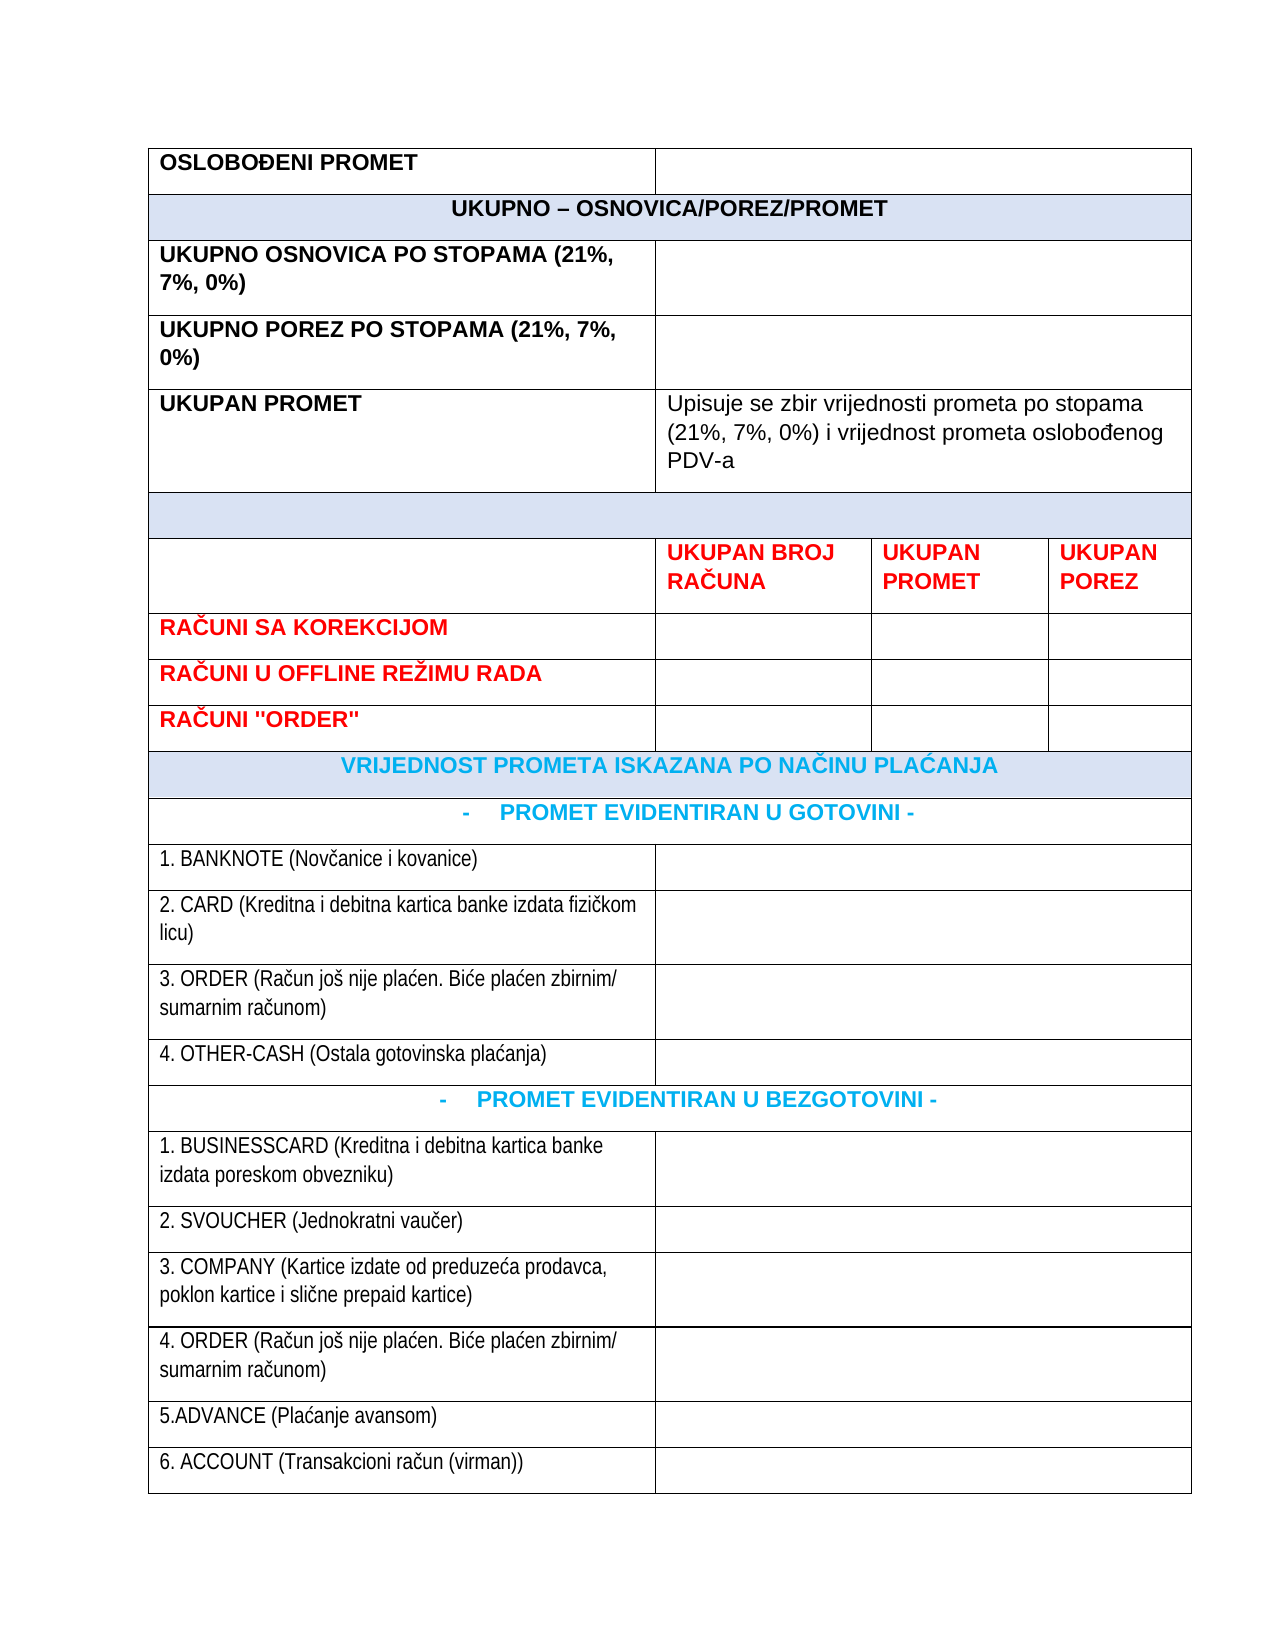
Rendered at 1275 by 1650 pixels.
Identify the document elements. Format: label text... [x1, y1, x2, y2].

table_cell 2. SVOUCHER (Jednokratni vaučer) [149, 1207, 655, 1252]
table_cell UKUPAN POREZ [1049, 539, 1191, 613]
table_cell 3. ORDER (Račun još nije plaćen. Biće plaćen zbirnim/ sumarnim računom) [149, 965, 655, 1039]
table_cell PROMET EVIDENTIRAN U GOTOVINI - [149, 799, 1191, 843]
table_cell 4. ORDER (Račun još nije plaćen. Biće plaćen zbirnim/ sumarnim računom) [149, 1328, 655, 1401]
table_cell [1049, 614, 1191, 659]
table_cell 6. ACCOUNT (Transakcioni račun (virman)) [149, 1448, 655, 1493]
table_cell [1049, 660, 1191, 705]
table_cell [656, 660, 871, 705]
table_cell PROMET EVIDENTIRAN U BEZGOTOVINI - [149, 1086, 1191, 1131]
table_cell [656, 316, 1191, 389]
table_cell UKUPNO – OSNOVICA/POREZ/PROMET [149, 195, 1191, 240]
table_cell UKUPNO OSNOVICA PO STOPAMA (21%, 7%, 0%) [149, 241, 655, 314]
table_cell 1. BANKNOTE (Novčanice i kovanice) [149, 845, 655, 890]
table_cell [656, 1448, 1191, 1493]
table_cell [656, 241, 1191, 314]
table_cell [656, 1207, 1191, 1252]
table_cell OSLOBOĐENI PROMET [149, 149, 655, 194]
table_cell 1. BUSINESSCARD (Kreditna i debitna kartica banke izdata poreskom obvezniku) [149, 1132, 655, 1206]
table_cell [656, 614, 871, 659]
table_cell [656, 1040, 1191, 1085]
table_cell [656, 965, 1191, 1039]
table_cell Upisuje se zbir vrijednosti prometa po stopama (21%, 7%, 0%) i vrijednost prometa oslobođenog PDV-a [656, 390, 1191, 492]
table_cell 5.ADVANCE (Plaćanje avansom) [149, 1402, 655, 1447]
table_cell [1049, 706, 1191, 751]
table_cell [656, 1253, 1191, 1326]
table_cell [872, 614, 1048, 659]
table_cell [149, 539, 655, 613]
table_cell UKUPAN PROMET [149, 390, 655, 492]
table_cell [656, 891, 1191, 964]
table_cell 4. OTHER-CASH (Ostala gotovinska plaćanja) [149, 1040, 655, 1085]
table_cell [149, 493, 1191, 538]
table_cell UKUPAN PROMET [872, 539, 1048, 613]
table_cell [656, 1328, 1191, 1401]
table_cell [872, 660, 1048, 705]
table_cell 2. CARD (Kreditna i debitna kartica banke izdata fizičkom licu) [149, 891, 655, 964]
table_cell VRIJEDNOST PROMETA ISKAZANA PO NAČINU PLAĆANJA [149, 752, 1191, 797]
table_cell RAČUNI SA KOREKCIJOM [149, 614, 655, 659]
table_cell [656, 1132, 1191, 1206]
table_cell [656, 706, 871, 751]
table_cell 3. COMPANY (Kartice izdate od preduzeća prodavca, poklon kartice i slične prepaid kartice) [149, 1253, 655, 1326]
table_cell RAČUNI U OFFLINE REŽIMU RADA [149, 660, 655, 705]
table_cell RAČUNI ''ORDER'' [149, 706, 655, 751]
table_cell UKUPAN BROJ RAČUNA [656, 539, 871, 613]
table_cell [656, 149, 1191, 194]
table_cell [656, 845, 1191, 890]
table_cell [656, 1402, 1191, 1447]
table_cell [872, 706, 1048, 751]
table_cell UKUPNO POREZ PO STOPAMA (21%, 7%, 0%) [149, 316, 655, 389]
